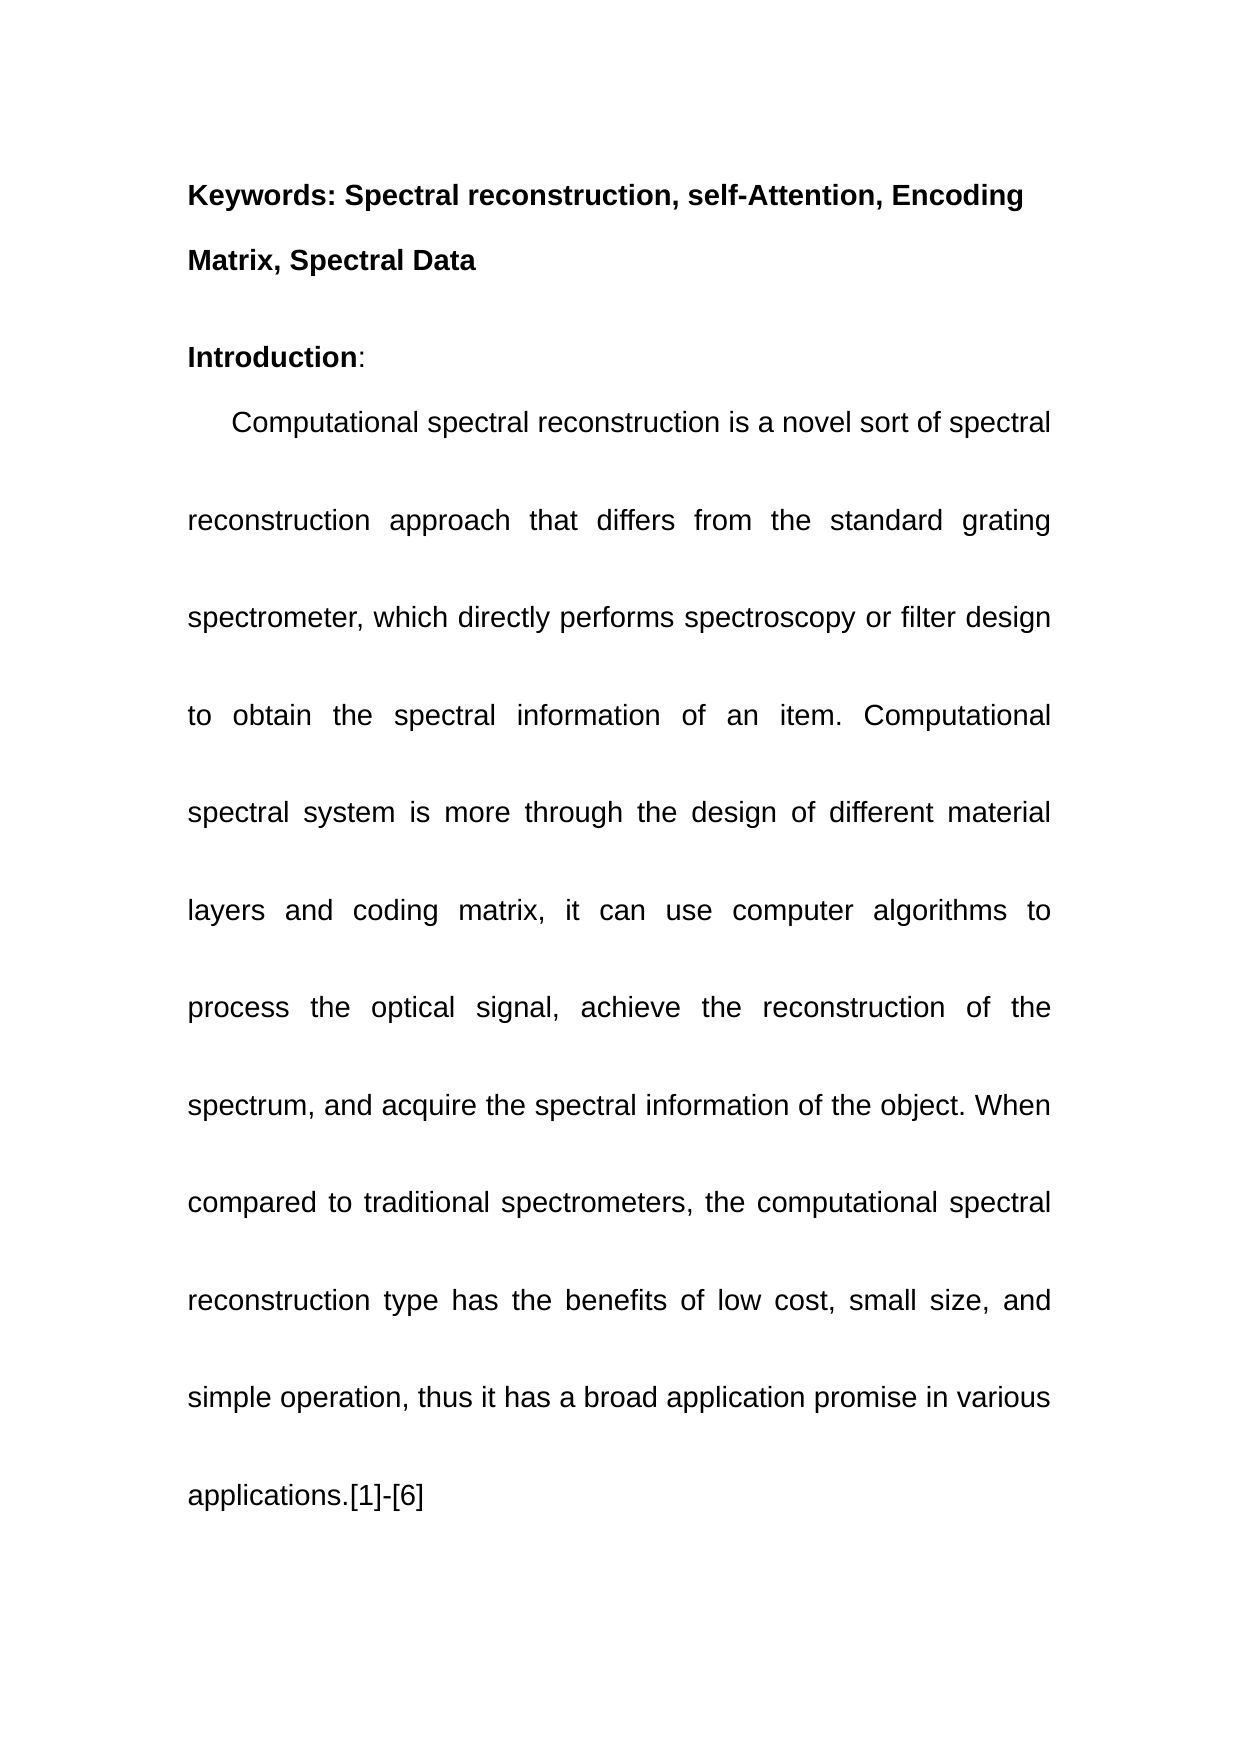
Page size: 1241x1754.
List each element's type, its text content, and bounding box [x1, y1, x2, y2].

text Introduction: [187, 324, 1053, 389]
text Keywords: Spectral reconstruction, self-Attention, Encoding Matrix, Spectral Data [187, 162, 1053, 292]
text Computational spectral reconstruction is a novel sort of spectral reconstruction approach that differs from the standard grating spectrometer, which directly performs spectroscopy or filter design to obtain the spectral information of an item. Computational spectral system is more through the design of different material layers and coding matrix, it can use computer algorithms to process the optical signal, achieve the reconstruction of the spectrum, and acquire the spectral information of the object. When compared to traditional spectrometers, the computational spectral reconstruction type has the benefits of low cost, small size, and simple operation, thus it has a broad application promise in various applications.[1]-[6] [187, 389, 1053, 1527]
